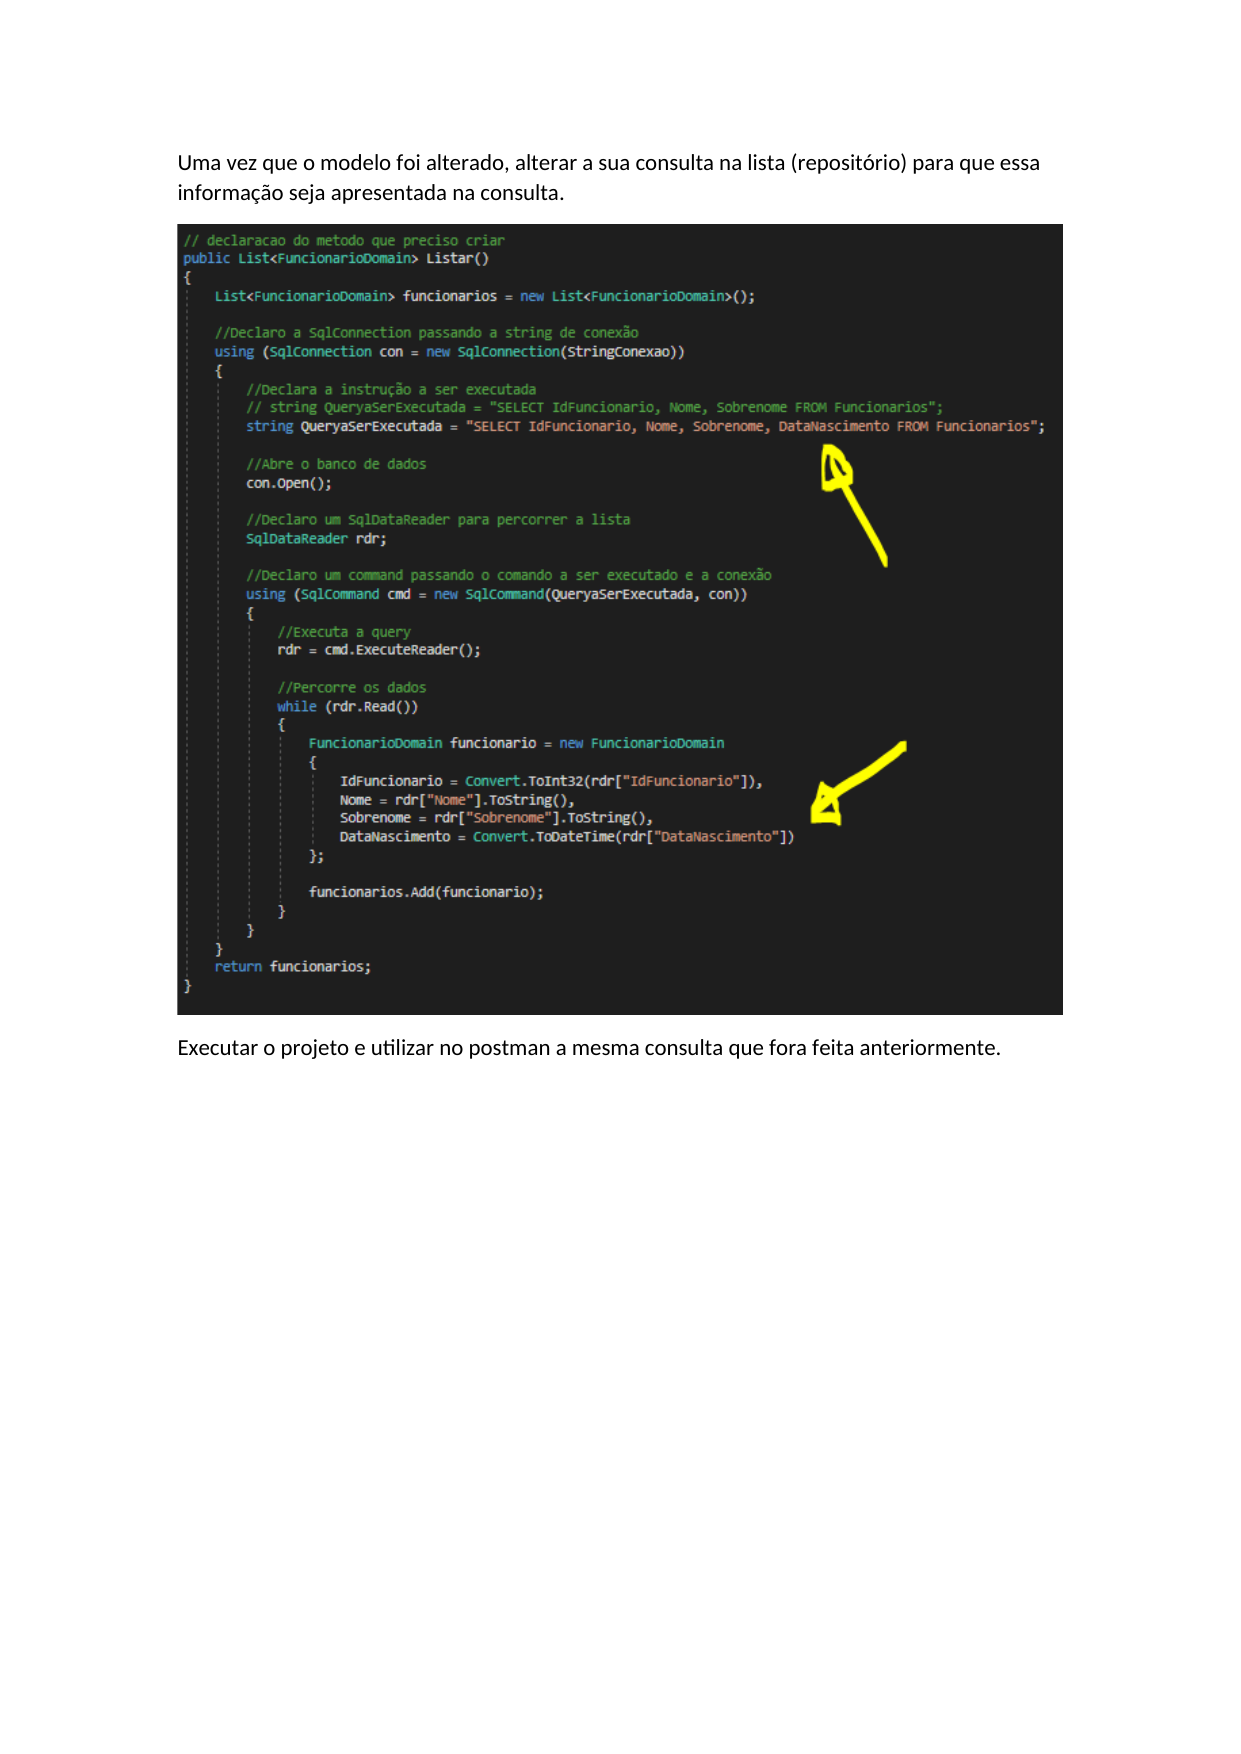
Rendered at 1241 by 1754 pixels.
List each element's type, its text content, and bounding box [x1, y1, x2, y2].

picture [177, 224, 1063, 1015]
text Uma vez que o modelo foi alterado, alterar a sua consulta na lista (repositório) para que essa informação seja apresentada na consulta. [177, 148, 1063, 206]
text Executar o projeto e utilizar no postman a mesma consulta que fora feita anteriormente. [177, 1033, 1063, 1061]
